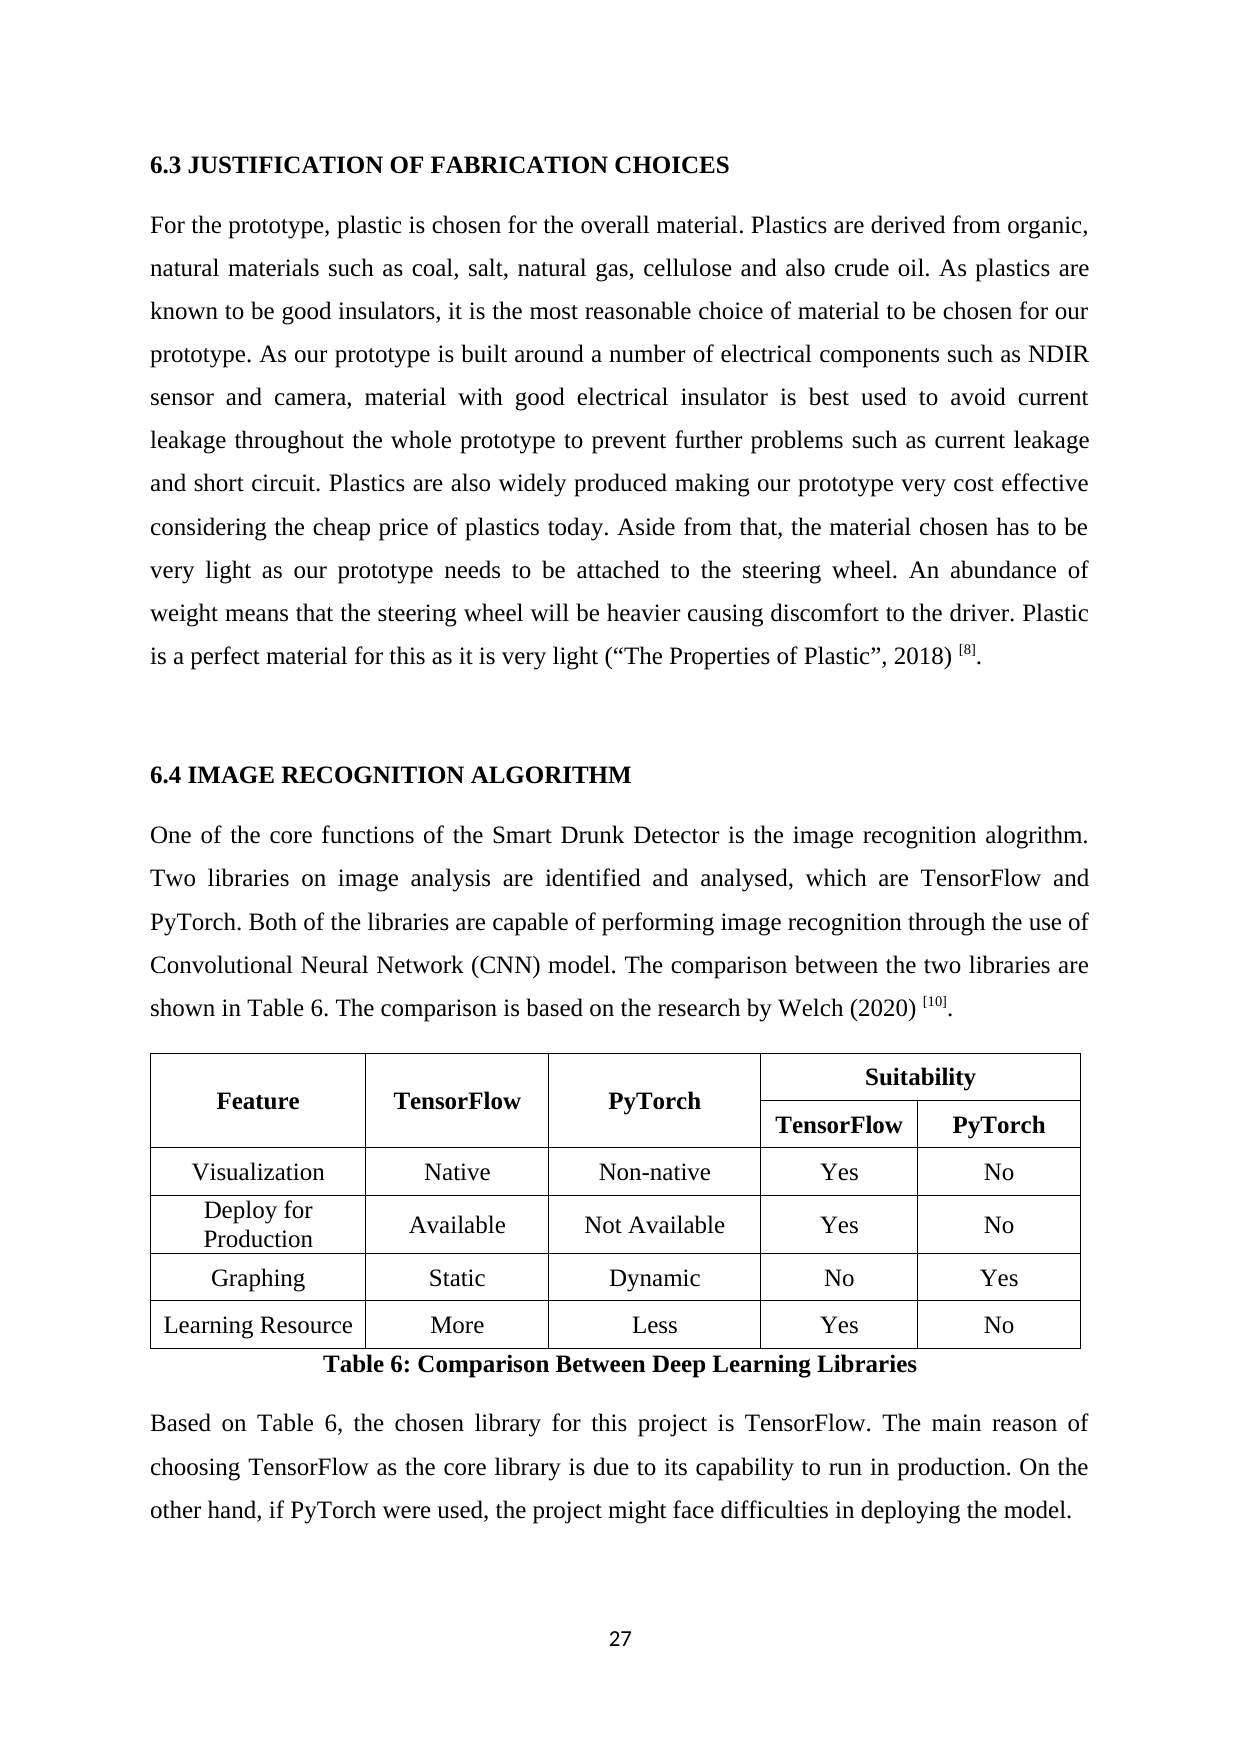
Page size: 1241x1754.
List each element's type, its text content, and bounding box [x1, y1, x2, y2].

table_cell Non-native [549, 1148, 760, 1194]
table_cell Graphing [151, 1254, 365, 1300]
table_cell Static [366, 1254, 548, 1300]
table_cell Yes [761, 1301, 917, 1348]
table_cell Native [366, 1148, 548, 1194]
text Based on Table 6, the chosen library for this project is TensorFlow. The main reason of choosing TensorFlow as the core library is due to its capability to run in production. On the other hand, if PyTorch were used, the project might face difficulties in deploying the model. [150, 1408, 1090, 1523]
table_cell Available [366, 1196, 548, 1253]
table_cell No [918, 1148, 1080, 1194]
table_cell TensorFlow [761, 1101, 917, 1147]
table_cell Yes [761, 1196, 917, 1253]
table_header Feature [151, 1054, 365, 1147]
table_cell No [761, 1254, 917, 1300]
table_cell Dynamic [549, 1254, 760, 1300]
table_cell Not Available [549, 1196, 760, 1253]
table_header PyTorch [549, 1054, 760, 1147]
table_cell Learning Resource [151, 1301, 365, 1348]
table_header Suitability [761, 1054, 1080, 1100]
table_cell No [918, 1301, 1080, 1348]
text For the prototype, plastic is chosen for the overall material. Plastics are derived from organic, natural materials such as coal, salt, natural gas, cellulose and also crude oil. As plastics are known to be good insulators, it is the most reasonable choice of material to be chosen for our prototype. As our prototype is built around a number of electrical components such as NDIR sensor and camera, material with good electrical insulator is best used to avoid current leakage throughout the whole prototype to prevent further problems such as current leakage and short circuit. Plastics are also widely produced making our prototype very cost effective considering the cheap price of plastics today. Aside from that, the material chosen has to be very light as our prototype needs to be attached to the steering wheel. An abundance of weight means that the steering wheel will be heavier causing discomfort to the driver. Plastic is a perfect material for this as it is very light (“The Properties of Plastic”, 2018) [8]. [150, 210, 1090, 670]
table_cell Deploy for Production [151, 1196, 365, 1253]
text 6.3 JUSTIFICATION OF FABRICATION CHOICES [150, 150, 1090, 179]
table_header TensorFlow [366, 1054, 548, 1147]
text One of the core functions of the Smart Drunk Detector is the image recognition alogrithm. Two libraries on image analysis are identified and analysed, which are TensorFlow and PyTorch. Both of the libraries are capable of performing image recognition through the use of Convolutional Neural Network (CNN) model. The comparison between the two libraries are shown in Table 6. The comparison is based on the research by Welch (2020) [10]. [150, 820, 1090, 1022]
table_cell PyTorch [918, 1101, 1080, 1147]
table_cell No [918, 1196, 1080, 1253]
text Table 6: Comparison Between Deep Learning Libraries [150, 1349, 1090, 1377]
table_cell More [366, 1301, 548, 1348]
table_cell Yes [761, 1148, 917, 1194]
table_cell Yes [918, 1254, 1080, 1300]
text 6.4 IMAGE RECOGNITION ALGORITHM [150, 761, 1090, 789]
table_cell Visualization [151, 1148, 365, 1194]
table_cell Less [549, 1301, 760, 1348]
